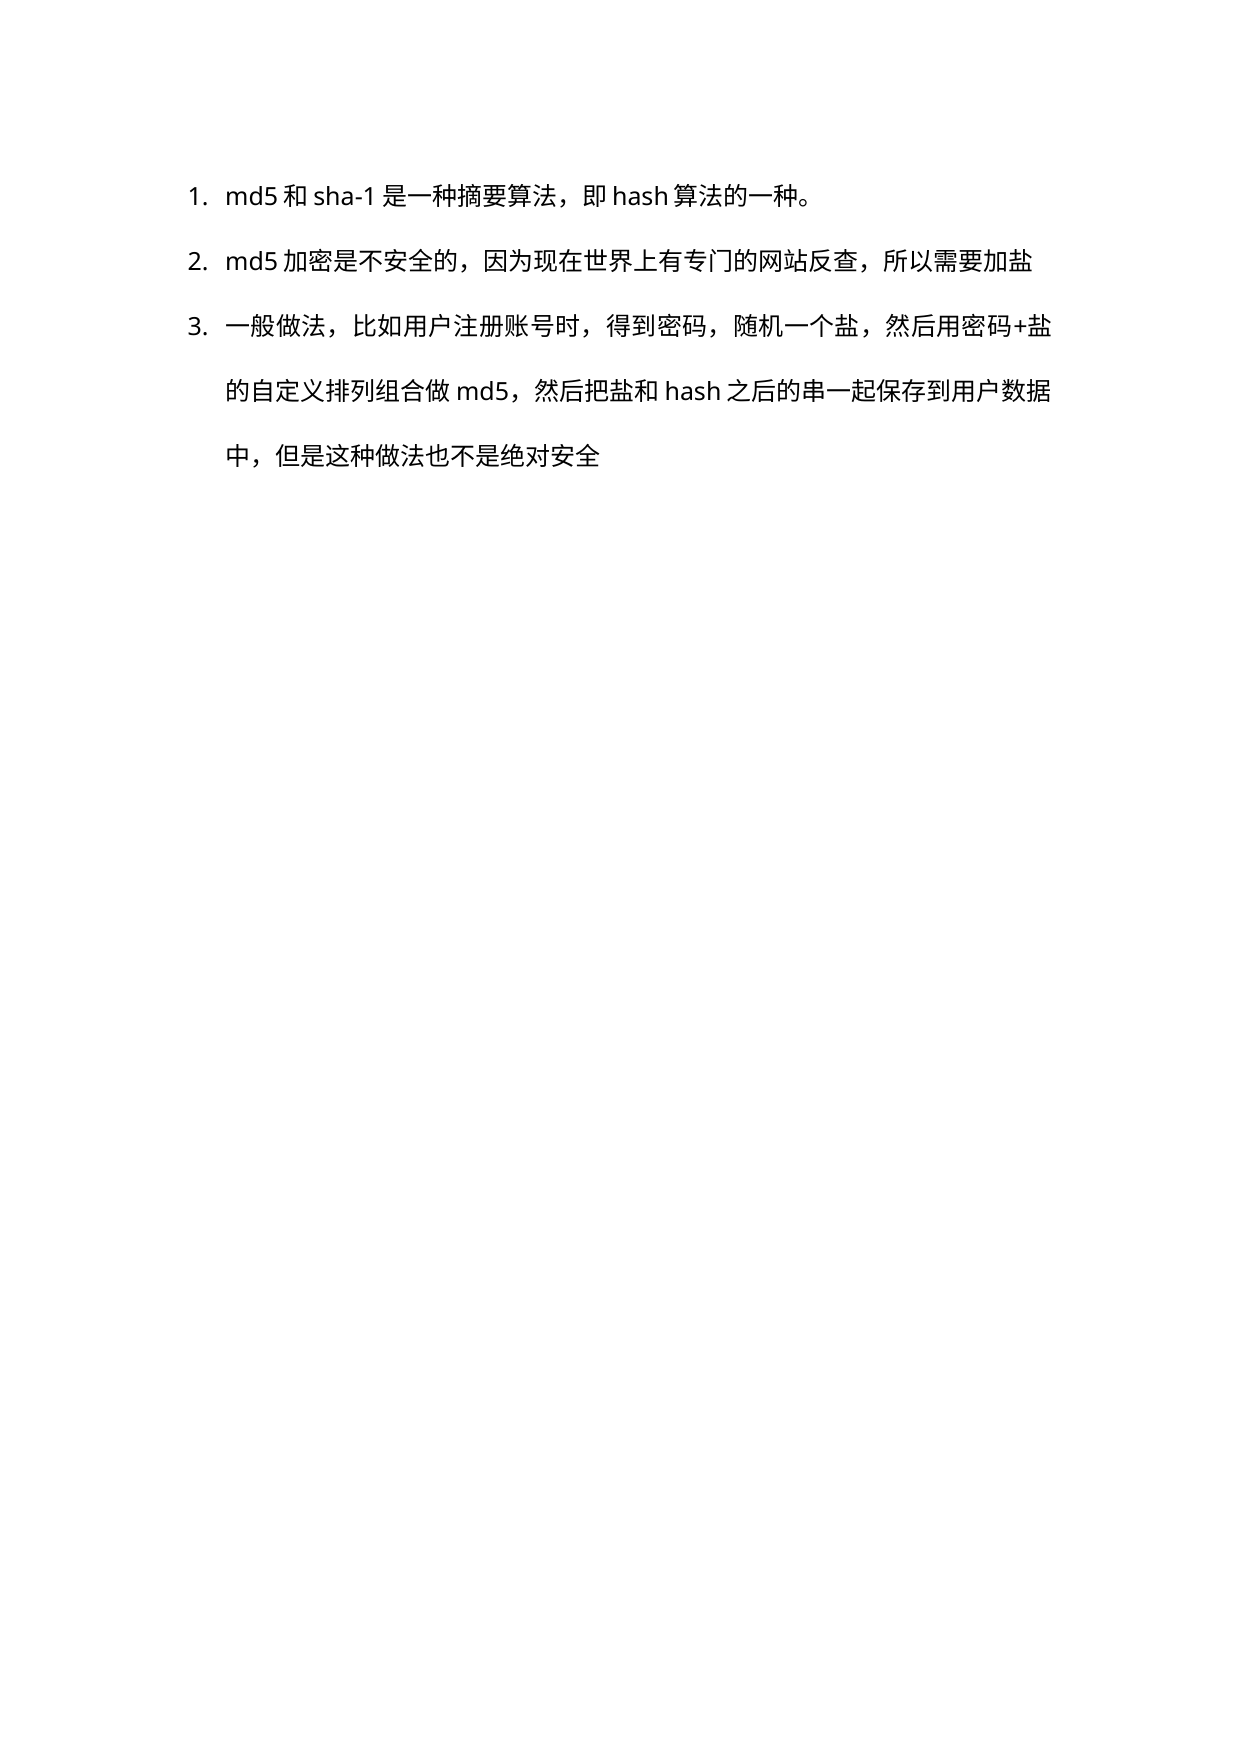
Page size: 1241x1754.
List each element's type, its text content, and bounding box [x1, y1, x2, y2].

list md5加密是不安全的，因为现在世界上有专门的网站反查，所以需要加盐 [187, 227, 1053, 292]
list 一般做法，比如用户注册账号时，得到密码，随机一个盐，然后用密码+盐的自定义排列组合做md5，然后把盐和hash之后的串一起保存到用户数据中，但是这种做法也不是绝对安全 [187, 292, 1053, 487]
list md5和sha-1是一种摘要算法，即hash算法的一种。 [187, 162, 1053, 227]
